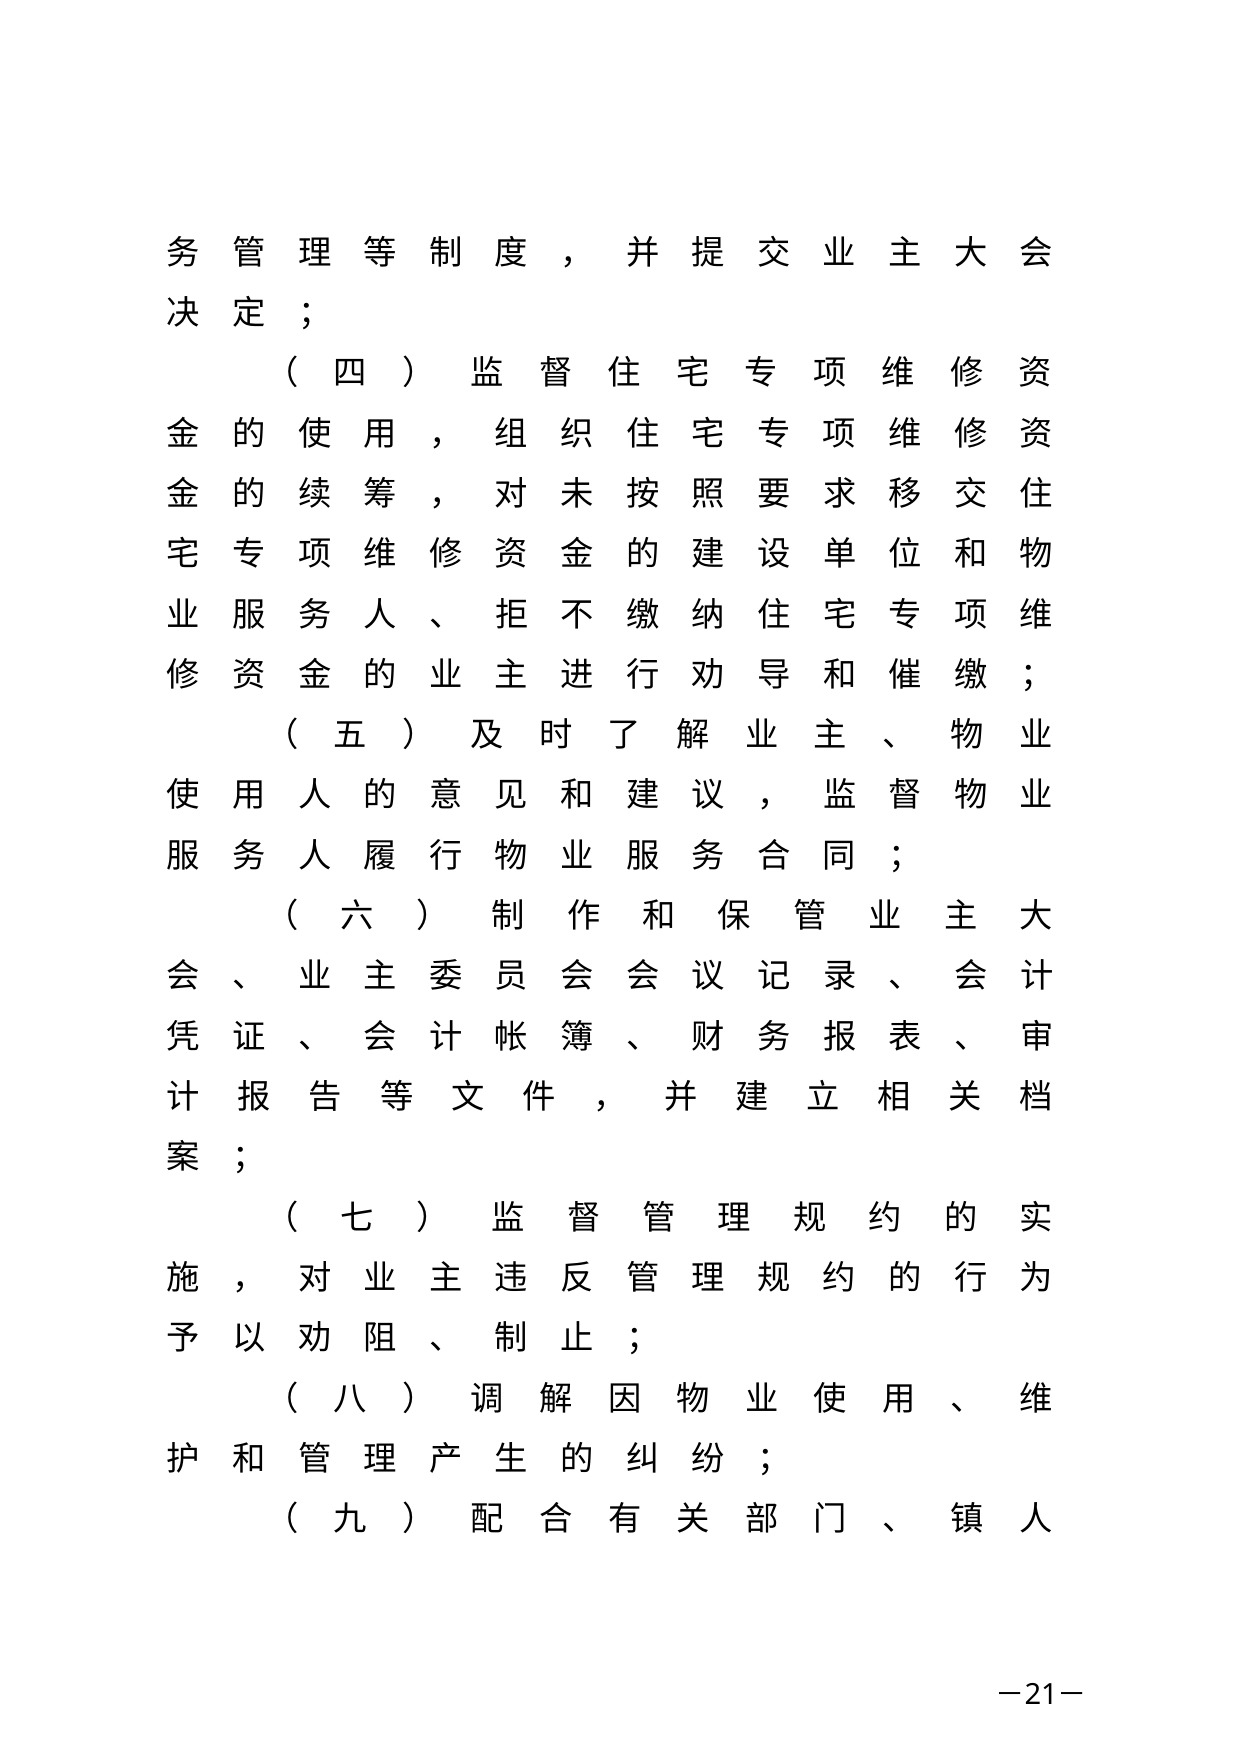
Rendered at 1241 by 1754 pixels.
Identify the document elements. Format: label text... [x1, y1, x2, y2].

text （八）调解因物业使用、维护和管理产生的纠纷； [167, 1365, 1085, 1486]
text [167, 1486, 1085, 1546]
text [167, 219, 1085, 340]
text （七）监督管理规约的实施，对业主违反管理规约的行为予以劝阻、制止； [167, 1184, 1085, 1365]
text （五）及时了解业主、物业使用人的意见和建议，监督物业服务人履行物业服务合同； [167, 702, 1085, 883]
text （六）制作和保管业主大会、业主委员会会议记录、会计凭证、会计帐簿、财务报表、审计报告等文件，并建立相关档案； [167, 883, 1085, 1184]
text （四）监督住宅专项维修资金的使用，组织住宅专项维修资金的续筹，对未按照要求移交住宅专项维修资金的建设单位和物业服务人、拒不缴纳住宅专项维修资金的业主进行劝导和催缴； [167, 340, 1085, 702]
